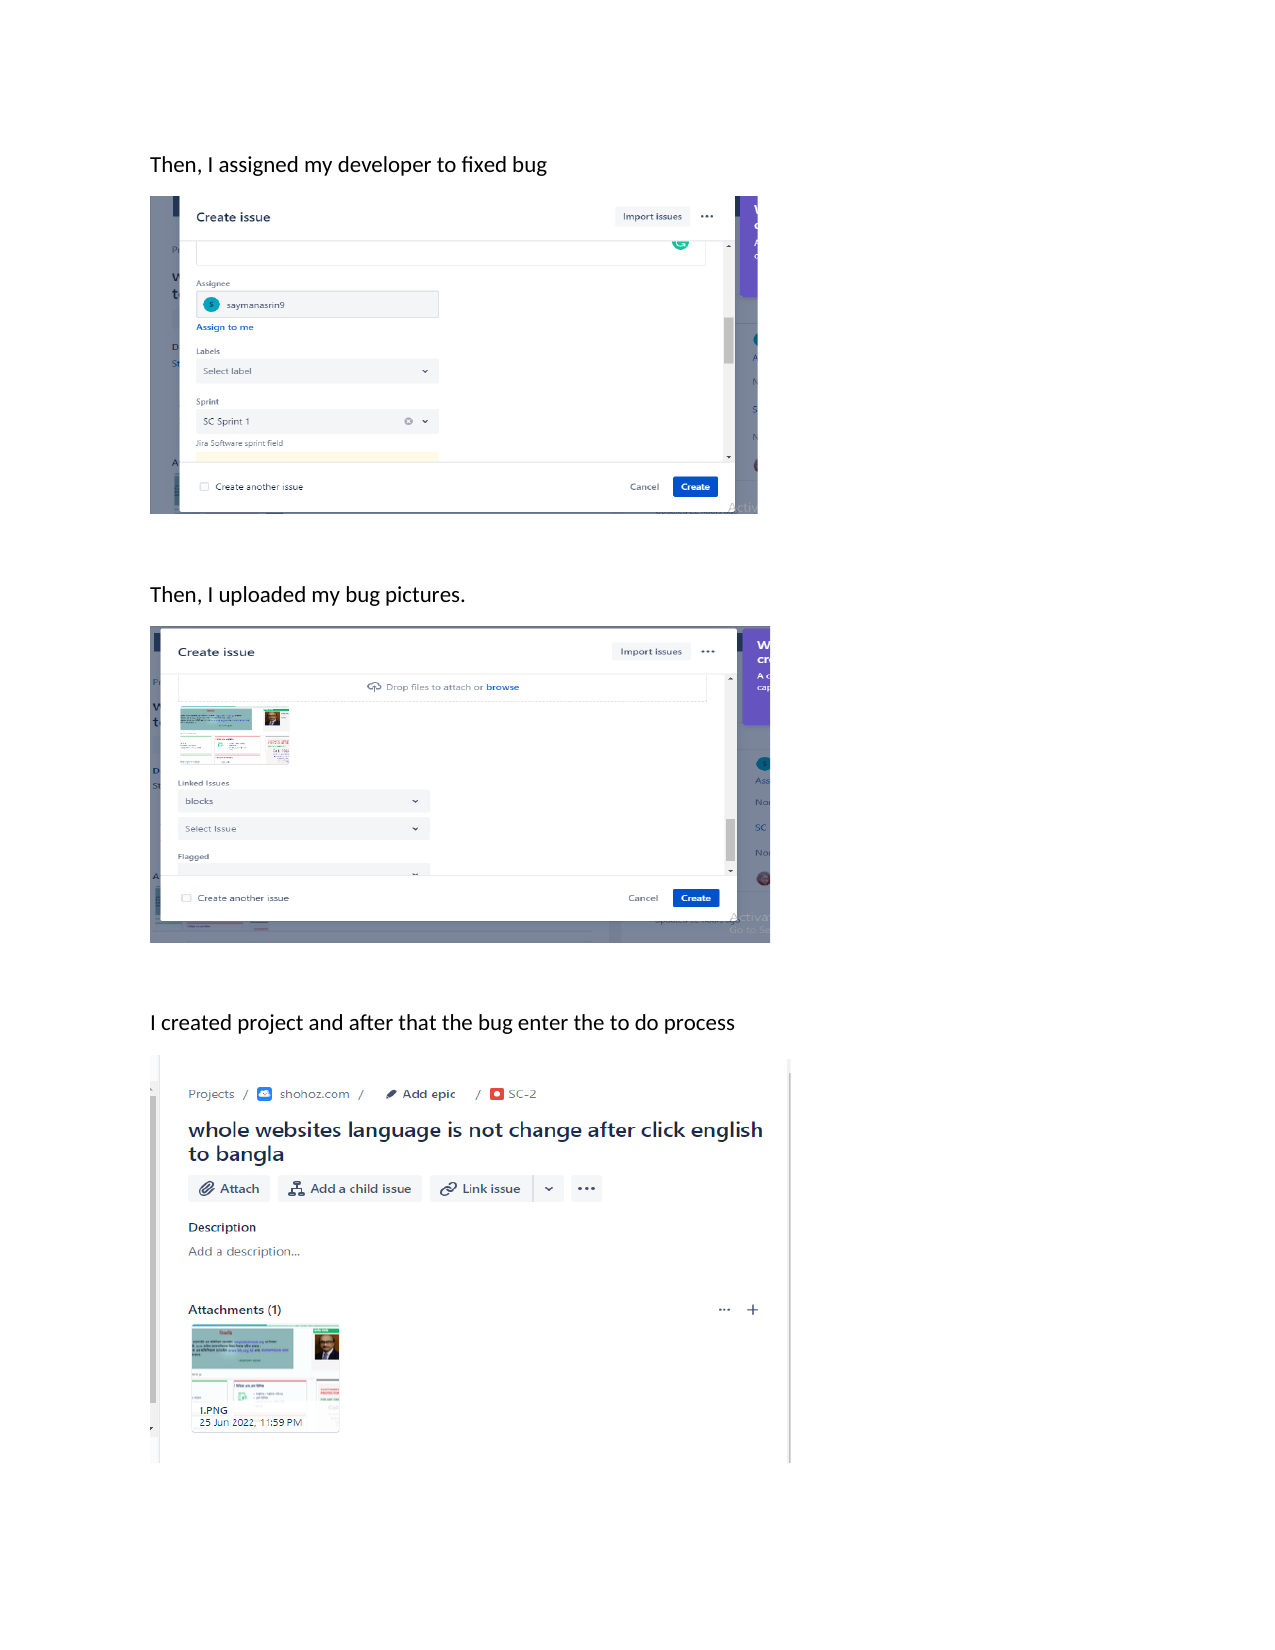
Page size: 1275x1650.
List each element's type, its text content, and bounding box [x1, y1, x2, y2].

text Then, I uploaded my bug pictures. [150, 580, 1125, 608]
picture [150, 196, 758, 514]
picture [150, 1055, 791, 1463]
text I created project and after that the bug enter the to do process [150, 1008, 1125, 1036]
text Then, I assigned my developer to fixed bug [150, 150, 1125, 178]
picture [150, 626, 771, 943]
